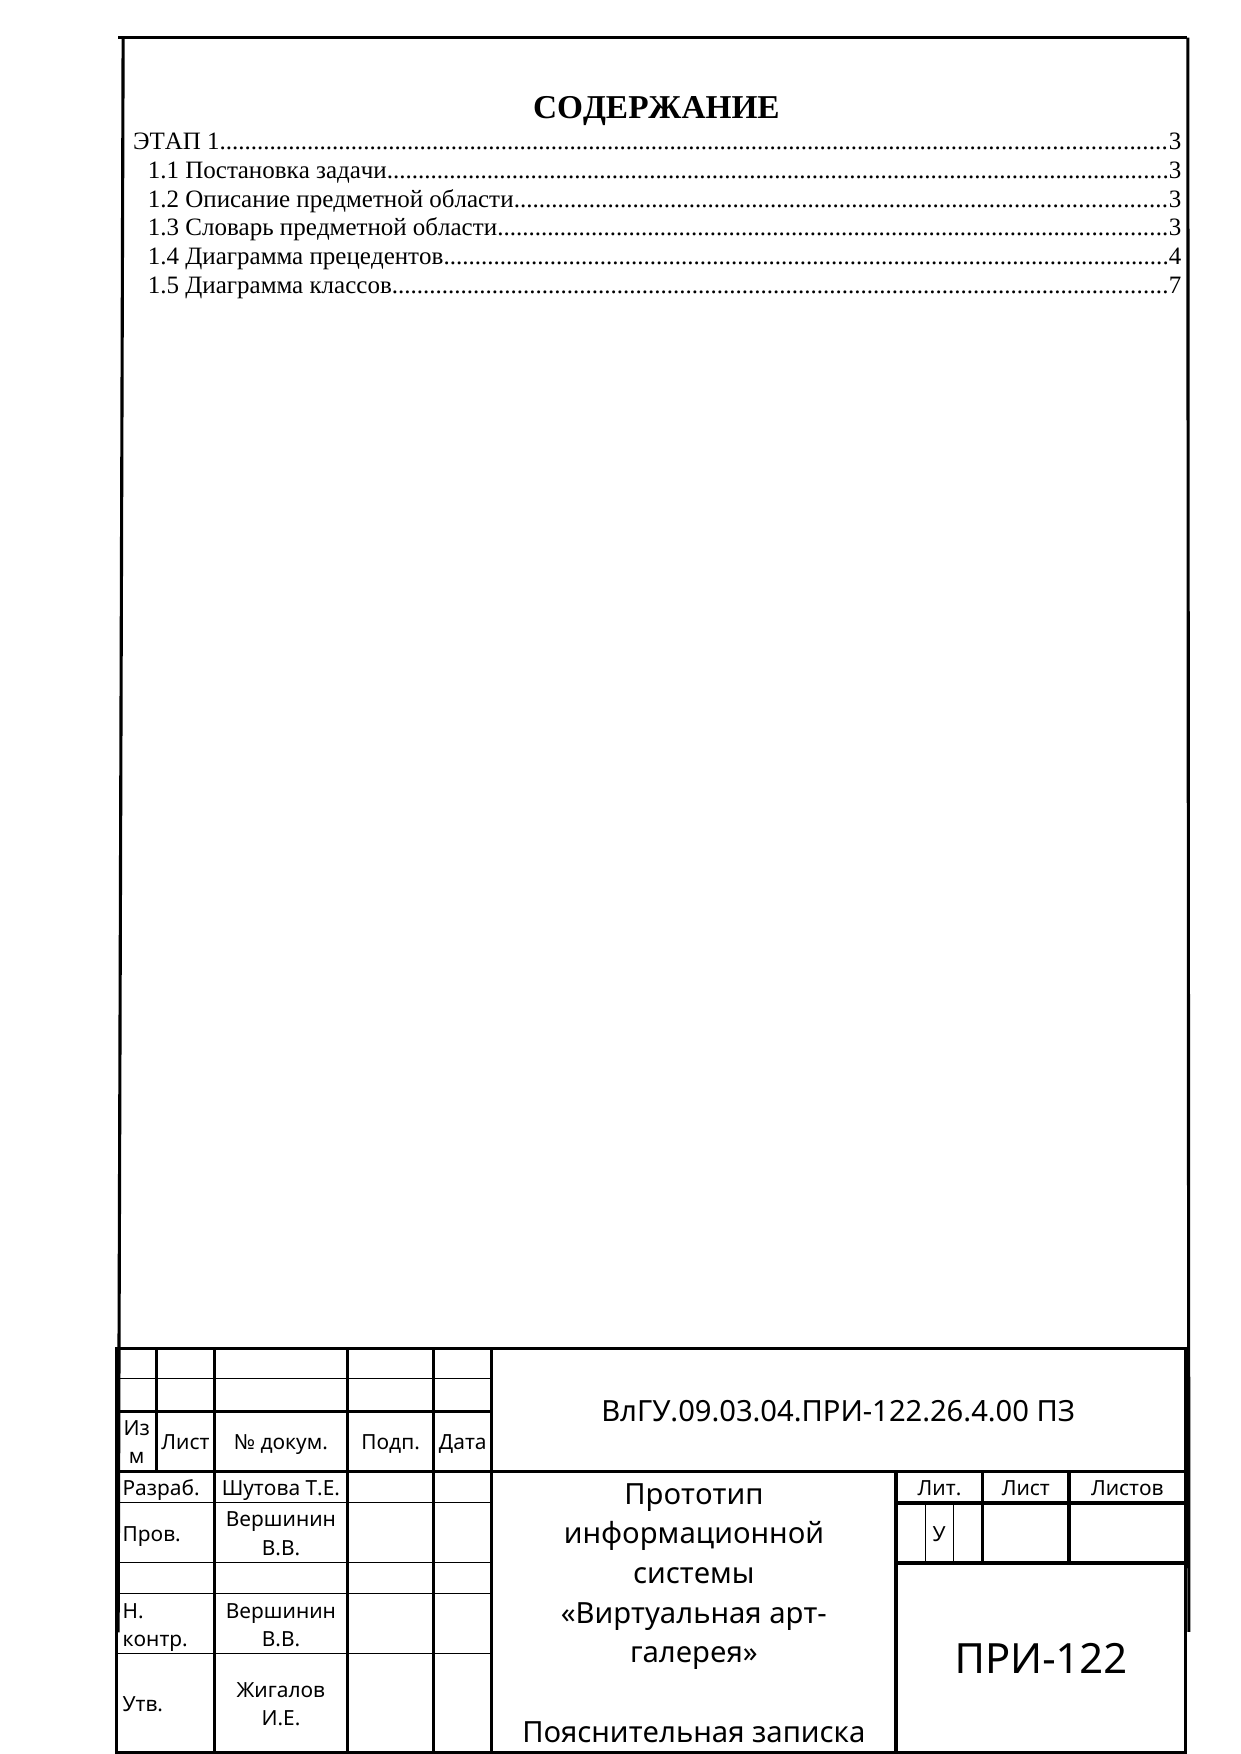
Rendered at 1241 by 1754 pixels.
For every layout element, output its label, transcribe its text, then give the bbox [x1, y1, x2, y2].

text 1.2 Описание предметной области 3 [148, 184, 1181, 212]
text СОДЕРЖАНИЕ [118, 88, 1194, 126]
text 1.5 Диаграмма классов 7 [148, 270, 1181, 299]
text ЭТАП 1 3 [133, 126, 1181, 155]
text 1.4 Диаграмма прецедентов 4 [148, 241, 1181, 270]
text 1.3 Словарь предметной области 3 [148, 212, 1181, 241]
text 1.1 Постановка задачи 3 [148, 155, 1181, 184]
